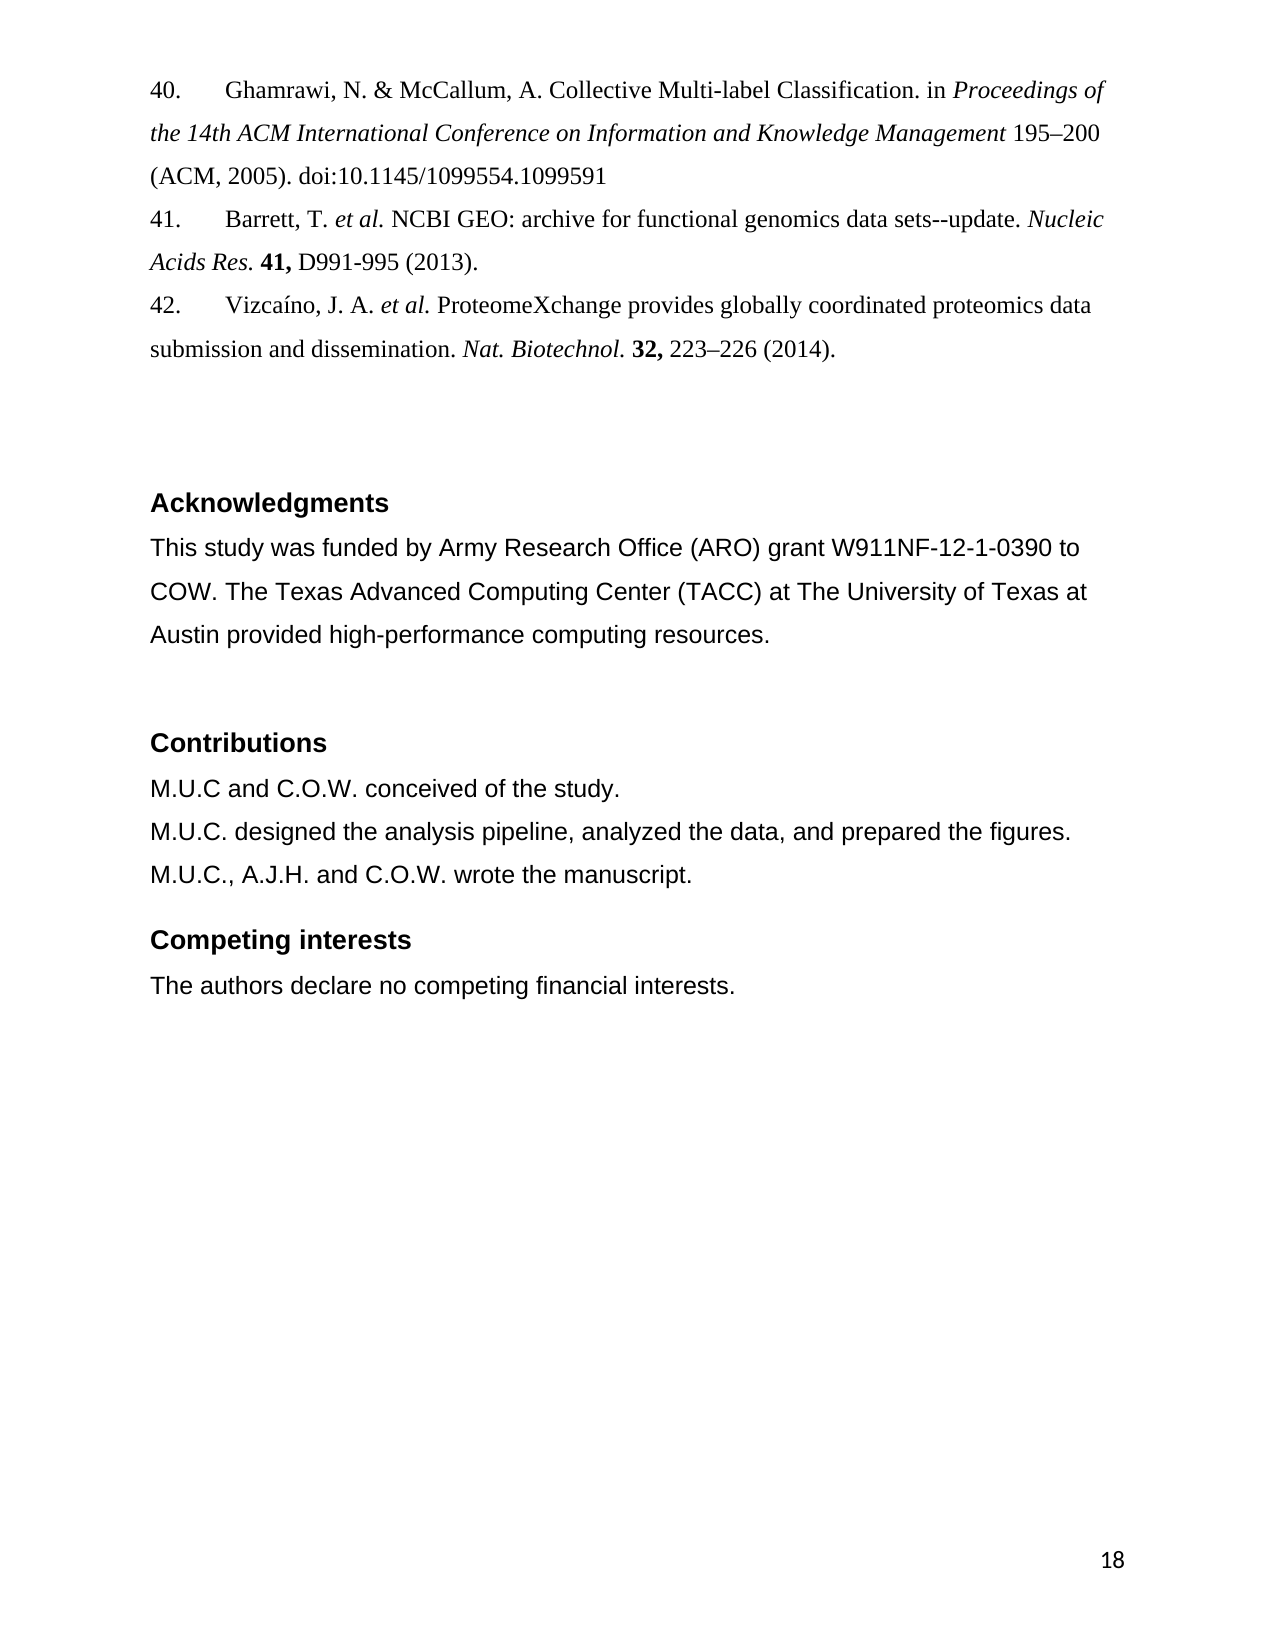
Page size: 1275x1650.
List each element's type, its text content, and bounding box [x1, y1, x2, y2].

text M.U.C., A.J.H. and C.O.W. wrote the manuscript. [150, 860, 1125, 889]
subtitle Contributions [150, 727, 1125, 758]
text M.U.C and C.O.W. conceived of the study. [150, 774, 1125, 802]
text 40. Ghamrawi, N. & McCallum, A. Collective Multi-label Classification. in Proceedings of the 14th ACM International Conference on Information and Knowledge Management 195–200 (ACM, 2005). doi:10.1145/1099554.1099591 [150, 75, 1125, 190]
text This study was funded by Army Research Office (ARO) grant W911NF-12-1-0390 to COW. The Texas Advanced Computing Center (TACC) at The University of Texas at Austin provided high-performance computing resources. [150, 533, 1125, 648]
text M.U.C. designed the analysis pipeline, analyzed the data, and prepared the figures. [150, 817, 1125, 846]
text 42. Vizcaíno, J. A. et al. ProteomeXchange provides globally coordinated proteomics data submission and dissemination. Nat. Biotechnol. 32, 223–226 (2014). [150, 291, 1125, 362]
text The authors declare no competing financial interests. [150, 971, 1125, 999]
text 41. Barrett, T. et al. NCBI GEO: archive for functional genomics data sets--update. Nucleic Acids Res. 41, D991-995 (2013). [150, 204, 1125, 276]
subtitle Acknowledgments [150, 487, 1125, 518]
subtitle Competing interests [150, 924, 1125, 955]
